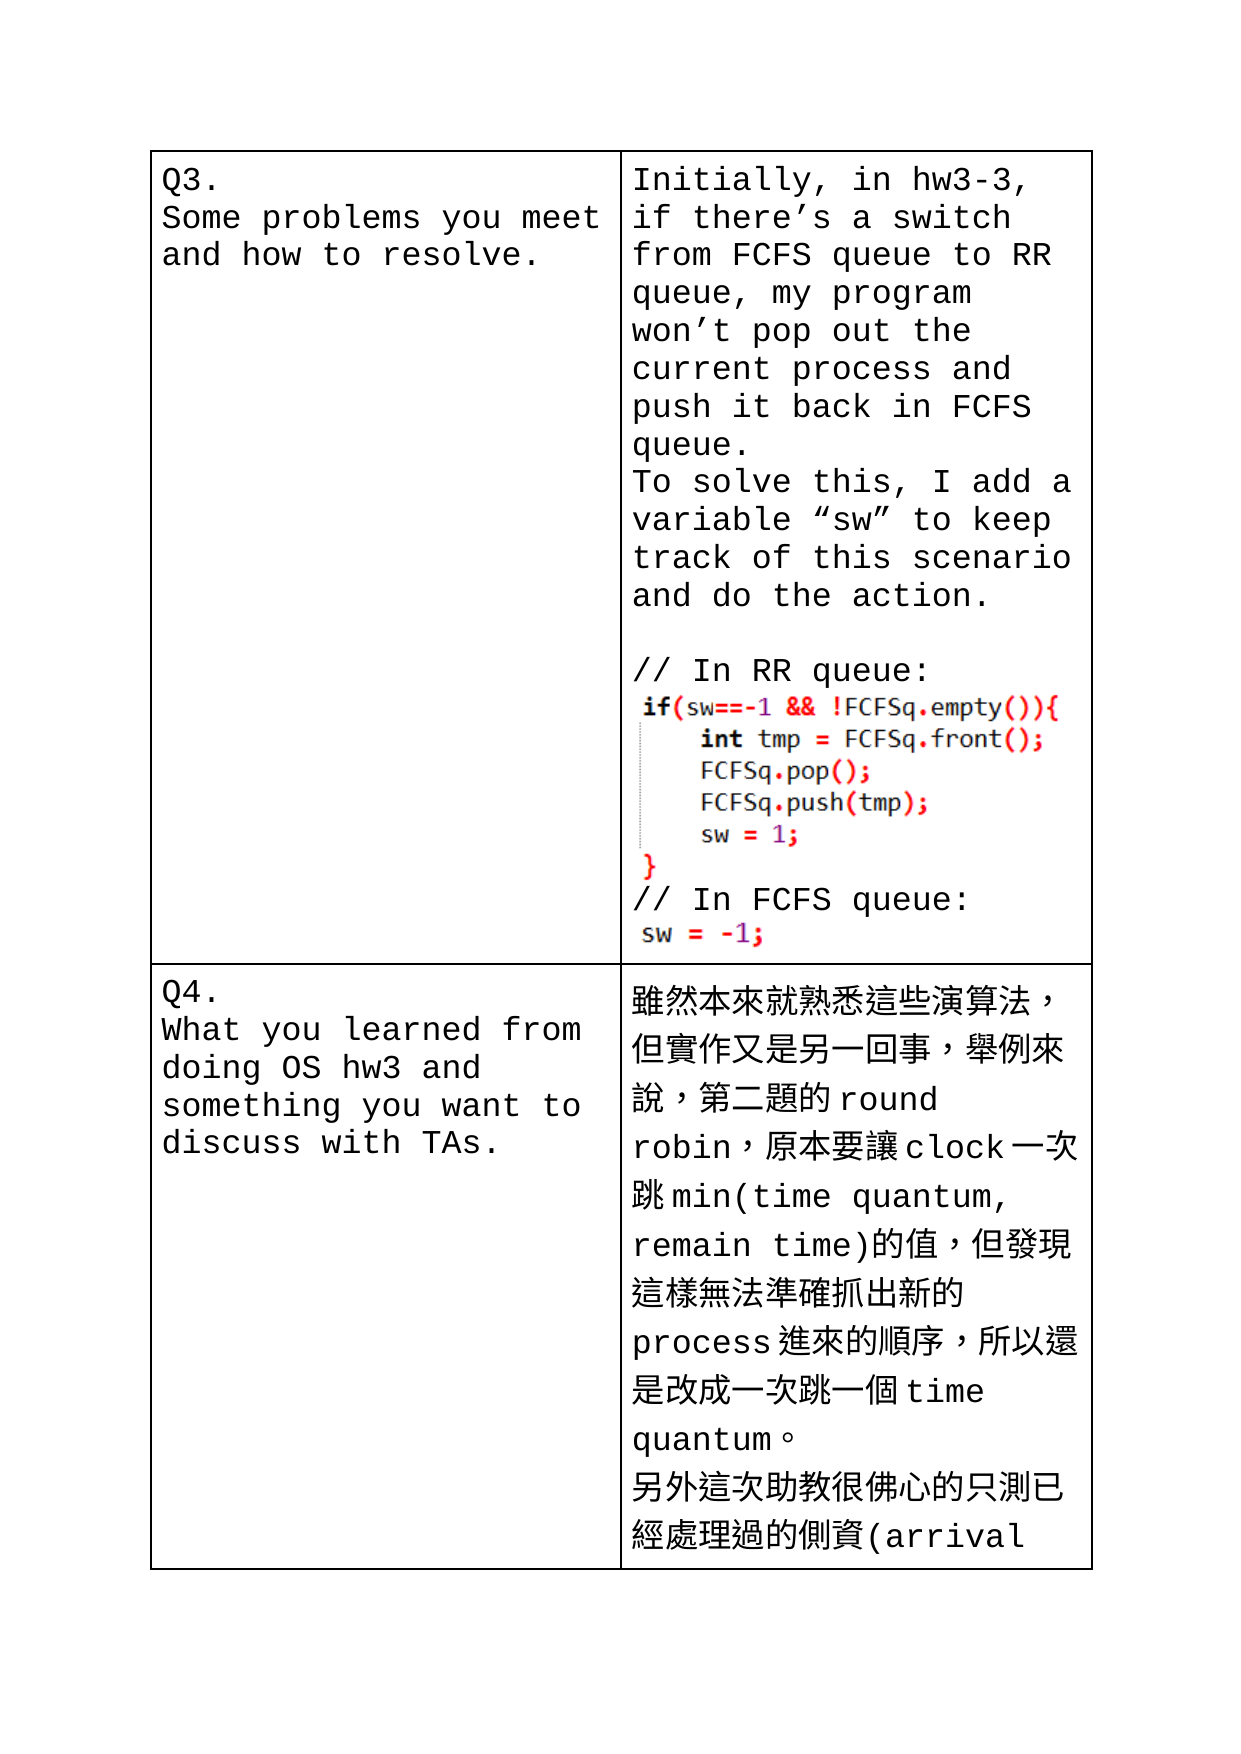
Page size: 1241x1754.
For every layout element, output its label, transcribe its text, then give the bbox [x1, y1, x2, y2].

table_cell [152, 965, 620, 1568]
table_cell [622, 965, 1091, 1568]
table_cell Initially, in hw3-3, if there’s a switch from FCFS queue to RR queue, my program won’t pop out the current process and push it back in FCFS queue. To solve this, I add a variable “sw” to keep track of this scenario and do the action. // In RR queue: // In FCFS queue: [622, 152, 1091, 962]
picture [631, 691, 1082, 883]
table_cell Q3. Some problems you meet and how to resolve. [152, 152, 620, 962]
picture [631, 920, 792, 952]
